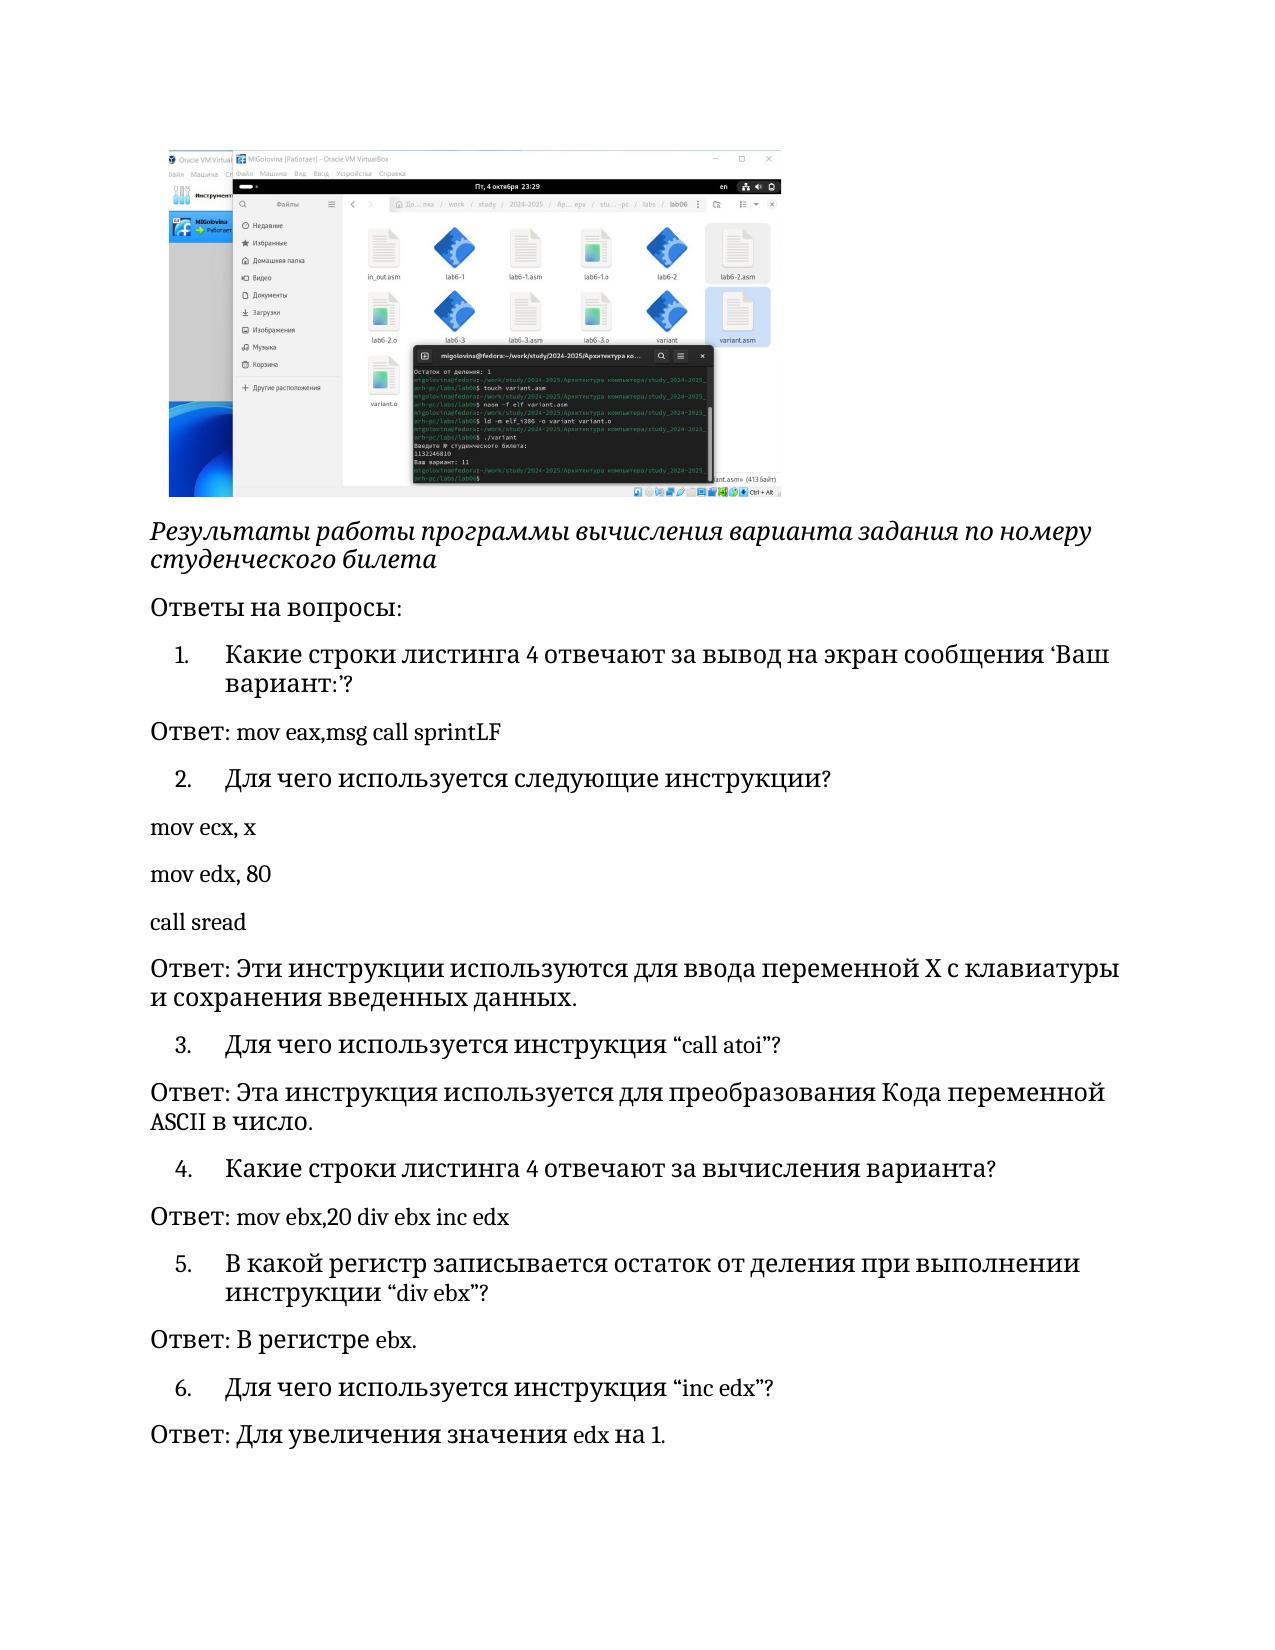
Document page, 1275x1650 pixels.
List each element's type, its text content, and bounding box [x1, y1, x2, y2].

list В какой регистр записывается остаток от деления при выполнении инструкции “div ebx”? [175, 1250, 1125, 1307]
list Какие строки листинга 4 отвечают за вывод на экран сообщения ‘Ваш вариант:’? [175, 641, 1125, 699]
list Для чего используется инструкция “call atoi”? [175, 1031, 1125, 1060]
text mov ecx, x [150, 812, 1125, 841]
text Ответ: mov eax,msg call sprintLF [150, 717, 1125, 746]
picture [168, 150, 782, 497]
text Результаты работы программы вычисления варианта задания по номеру студенческого билета [150, 517, 1125, 575]
text call sread [150, 907, 1125, 936]
text mov edx, 80 [150, 860, 1125, 889]
text Ответ: Эти инструкции используются для ввода переменной Х с клавиатуры и сохранения введенных данных. [150, 955, 1125, 1012]
list Для чего используется инструкция “inc edx”? [175, 1374, 1125, 1402]
text Ответ: Эта инструкция используется для преобразования Кода переменной ASCII в число. [150, 1079, 1125, 1136]
text Ответ: Для увеличения значения edx на 1. [150, 1421, 1125, 1450]
list Какие строки листинга 4 отвечают за вычисления варианта? [175, 1155, 1125, 1184]
text Ответ: В регистре ebx. [150, 1326, 1125, 1355]
text Ответ: mov ebx,20 div ebx inc edx [150, 1202, 1125, 1231]
list Для чего используется следующие инструкции? [175, 765, 1125, 794]
text Ответы на вопросы: [150, 594, 1125, 622]
